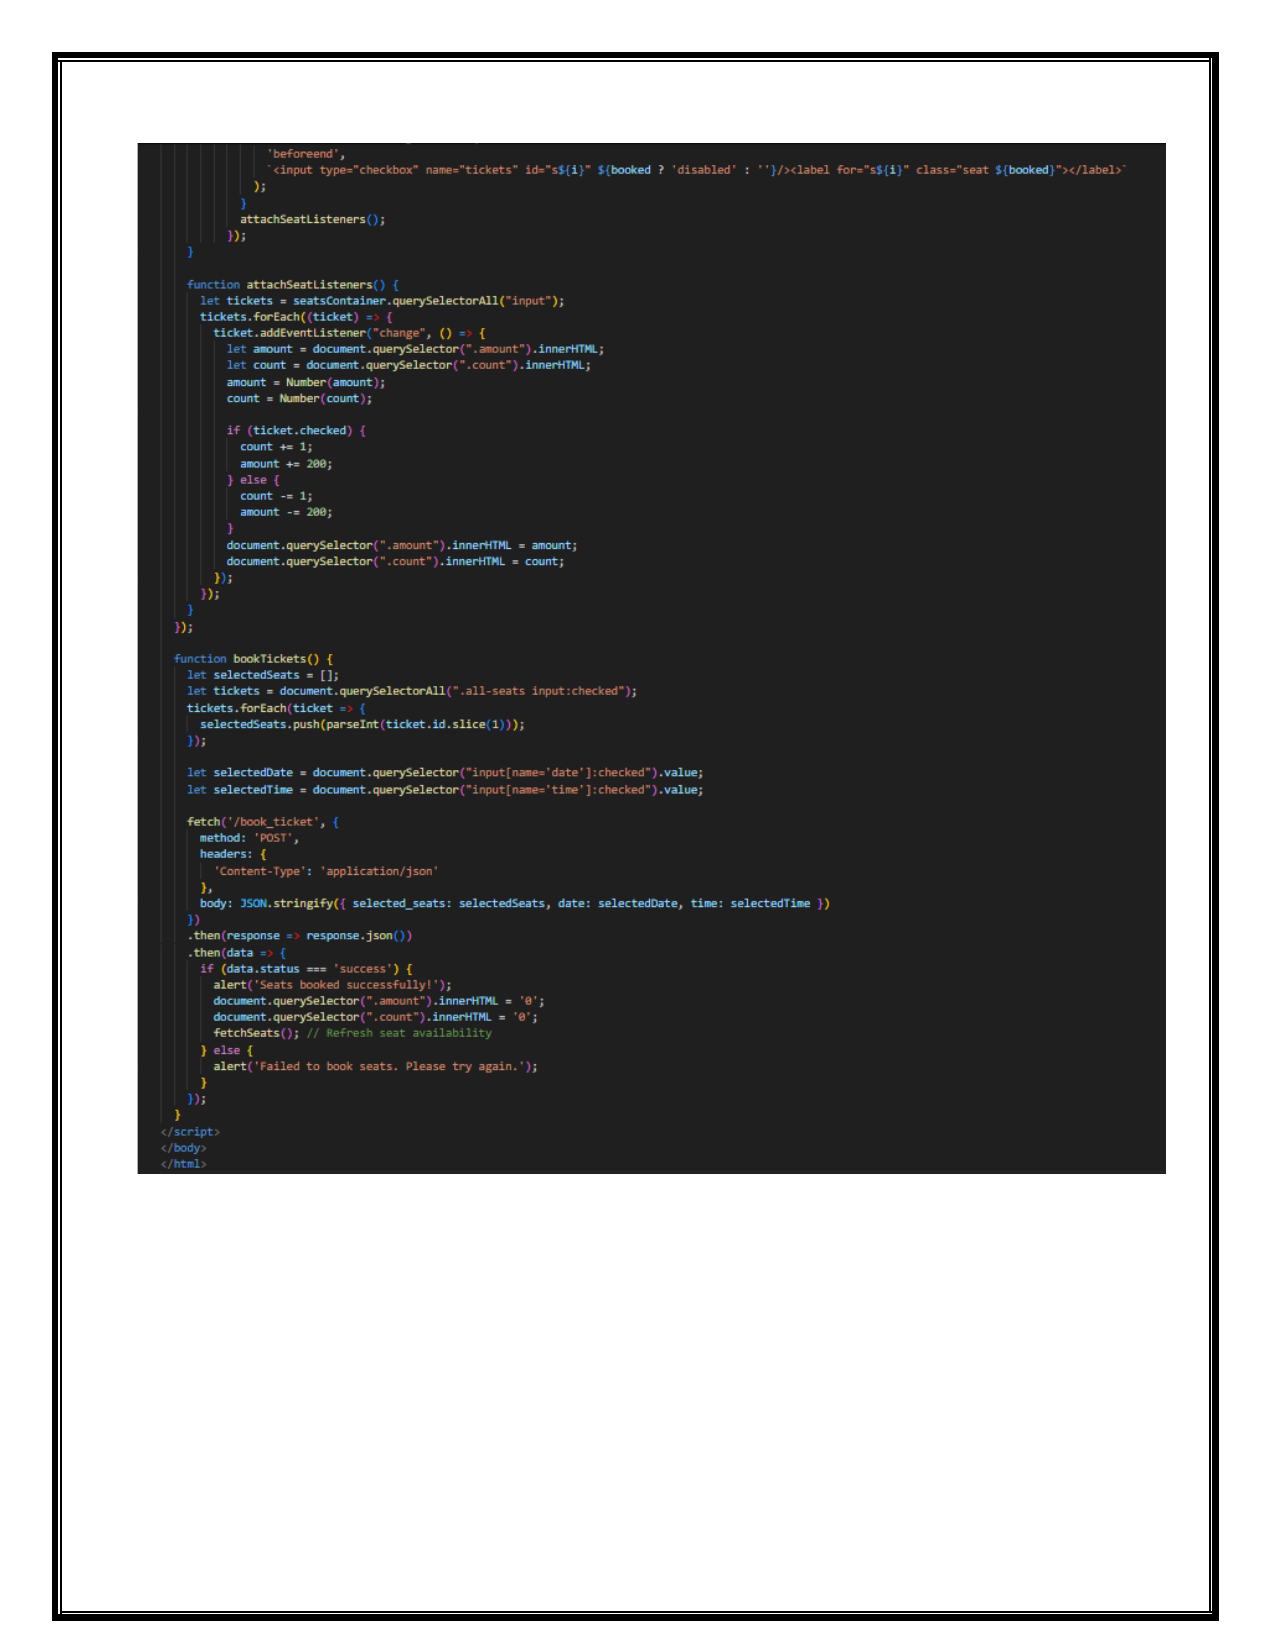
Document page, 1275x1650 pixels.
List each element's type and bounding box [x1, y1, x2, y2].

picture [137, 143, 1166, 1174]
